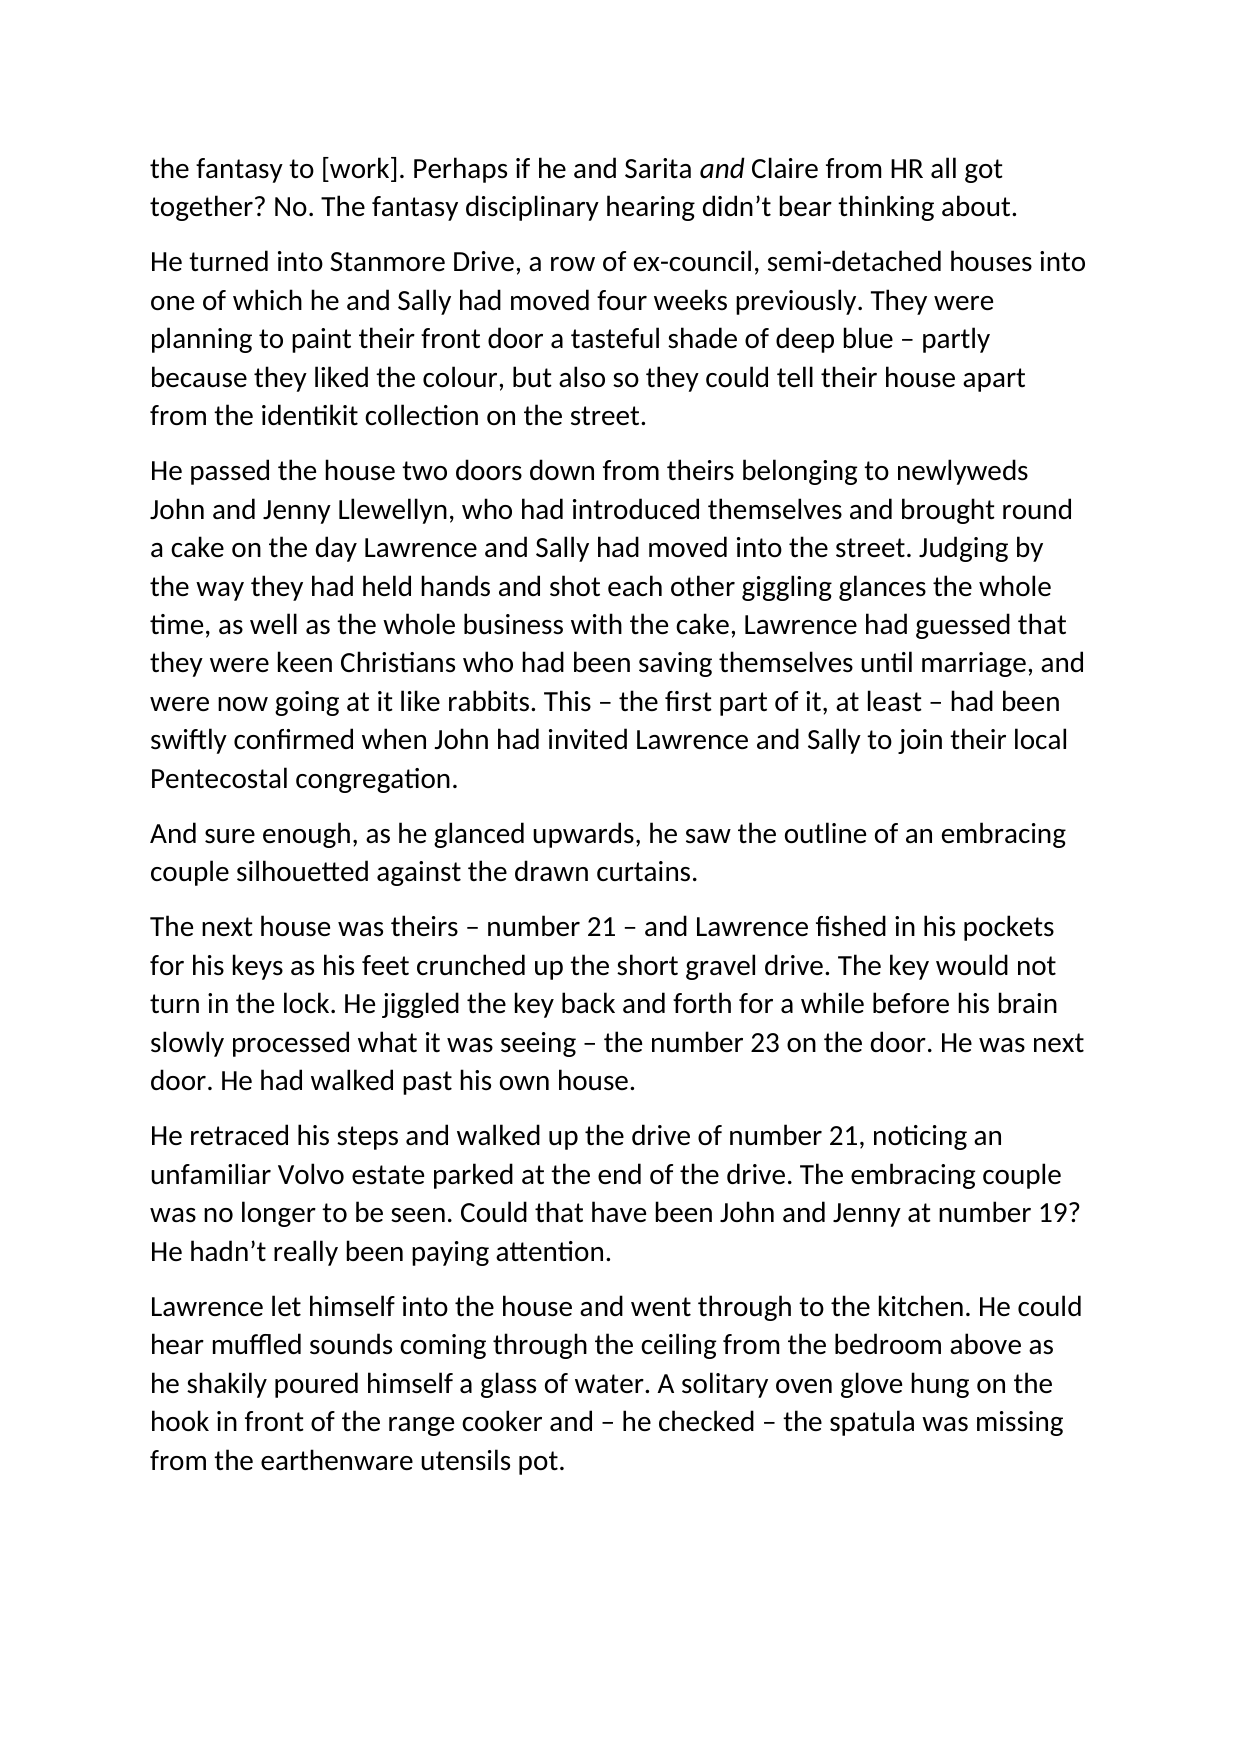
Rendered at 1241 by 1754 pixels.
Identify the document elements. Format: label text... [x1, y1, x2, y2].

text And sure enough, as he glanced upwards, he saw the outline of an embracing couple silhouetted against the drawn curtains. [150, 815, 1090, 889]
text He passed the house two doors down from theirs belonging to newlyweds John and Jenny Llewellyn, who had introduced themselves and brought round a cake on the day Lawrence and Sally had moved into the street. Judging by the way they had held hands and shot each other giggling glances the whole time, as well as the whole business with the cake, Lawrence had guessed that they were keen Christians who had been saving themselves until marriage, and were now going at it like rabbits. This – the first part of it, at least – had been swiftly confirmed when John had invited Lawrence and Sally to join their local Pentecostal congregation. [150, 452, 1090, 796]
text The next house was theirs – number 21 – and Lawrence fished in his pockets for his keys as his feet crunched up the short gravel drive. The key would not turn in the lock. He jiggled the key back and forth for a while before his brain slowly processed what it was seeing – the number 23 on the door. He was next door. He had walked past his own house. [150, 908, 1090, 1098]
text He retraced his steps and walked up the drive of number 21, noticing an unfamiliar Volvo estate parked at the end of the drive. The embracing couple was no longer to be seen. Could that have been John and Jenny at number 19? He hadn’t really been paying attention. [150, 1117, 1090, 1268]
text Lawrence let himself into the house and went through to the kitchen. He could hear muffled sounds coming through the ceiling from the bedroom above as he shakily poured himself a glass of water. A solitary oven glove hung on the hook in front of the range cooker and – he checked – the spatula was missing from the earthenware utensils pot. [150, 1288, 1090, 1477]
